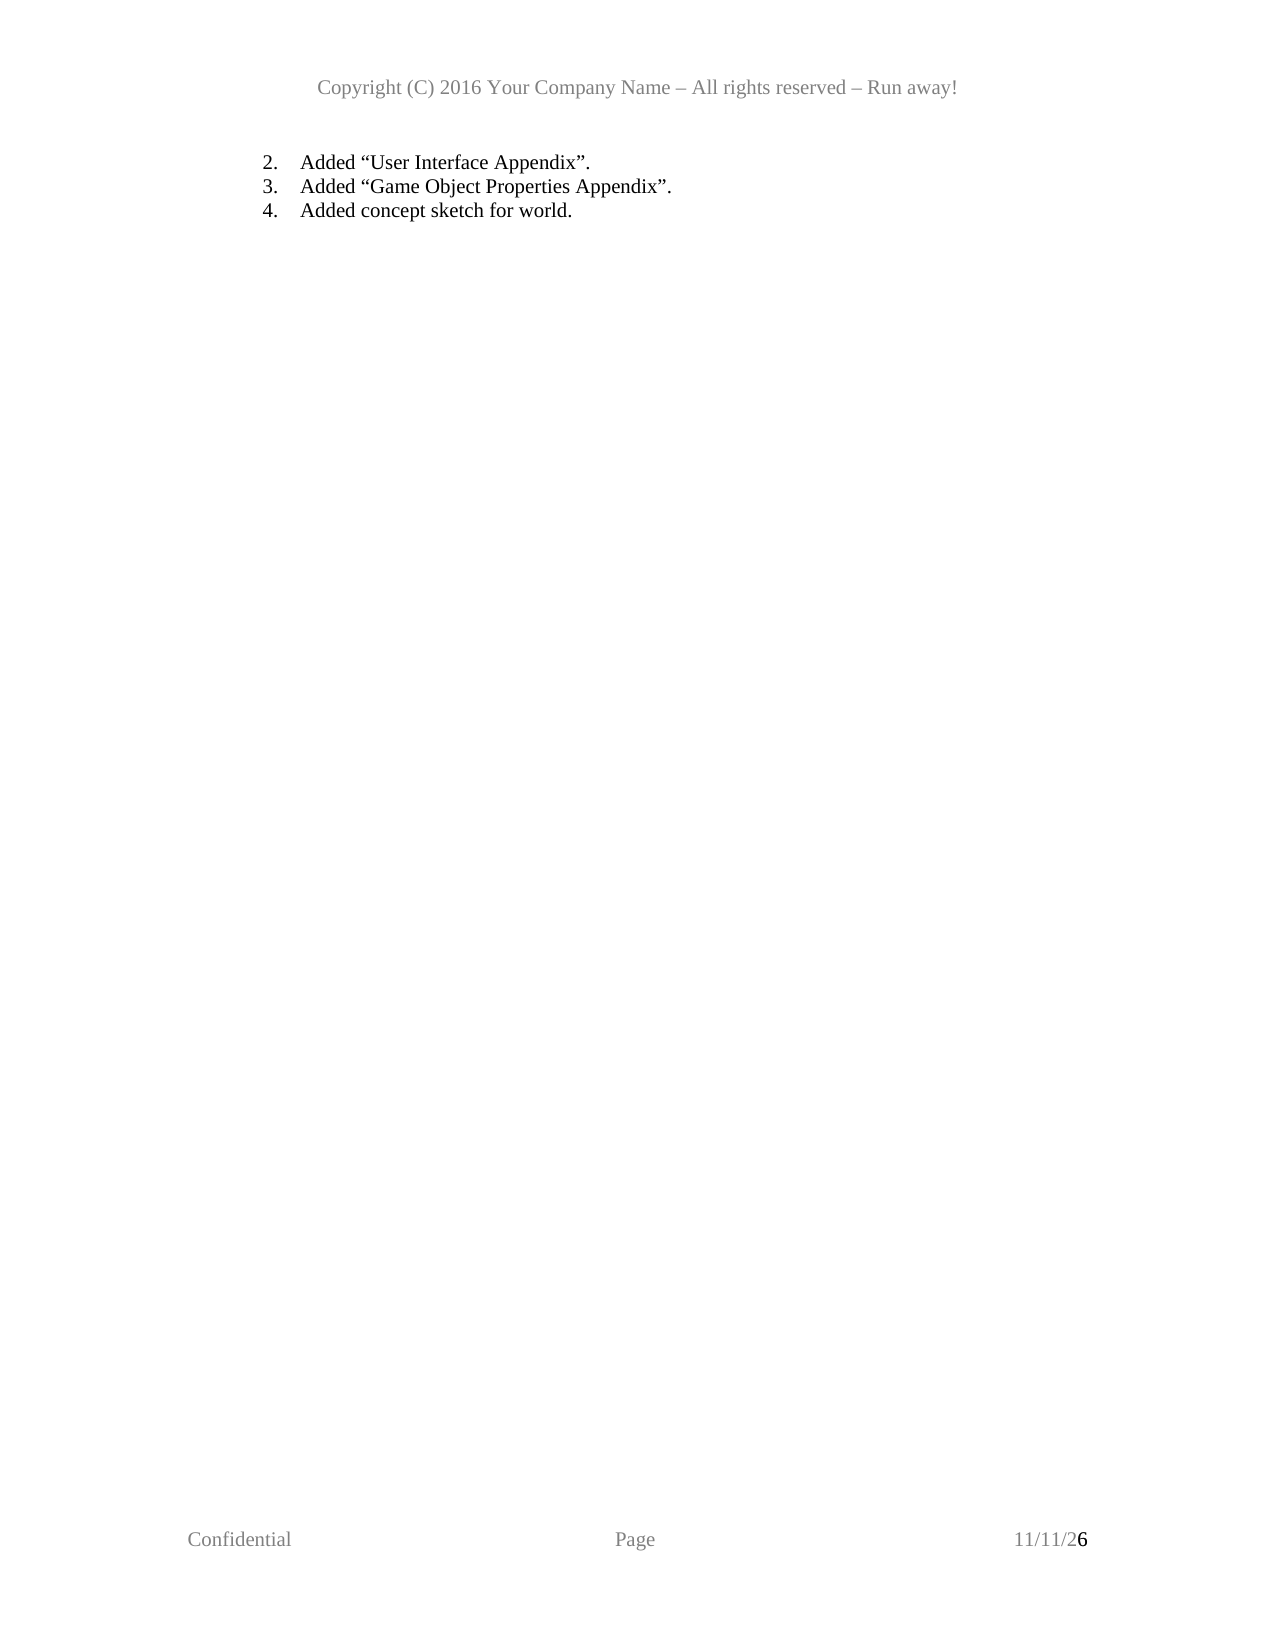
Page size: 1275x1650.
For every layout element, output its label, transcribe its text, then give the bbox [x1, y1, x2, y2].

list Added concept sketch for world. [262, 198, 1087, 222]
list Added “User Interface Appendix”. [262, 150, 1087, 174]
list Added “Game Object Properties Appendix”. [262, 174, 1087, 198]
